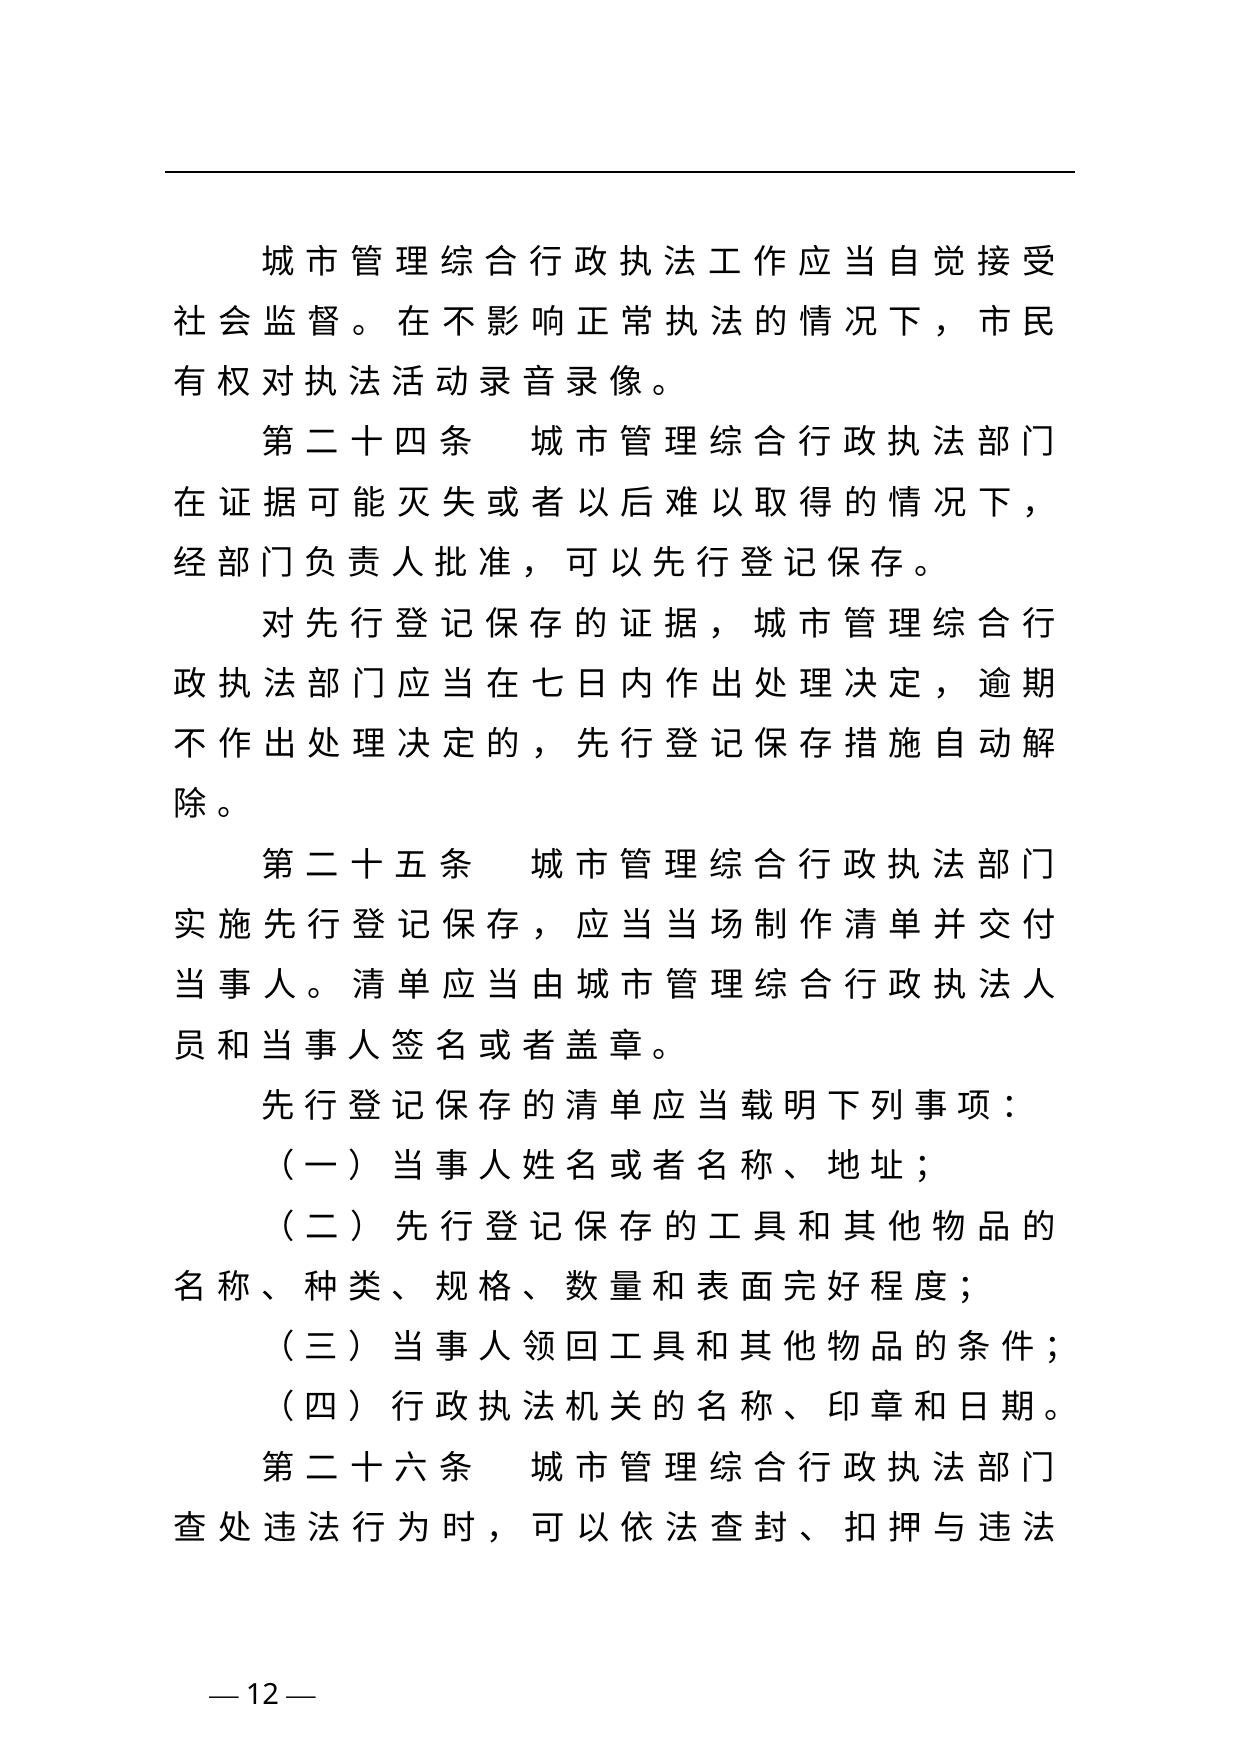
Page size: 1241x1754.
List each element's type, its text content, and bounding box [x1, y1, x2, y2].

text （二）先行登记保存的工具和其他物品的名称、种类、规格、数量和表面完好程度； [174, 1193, 1066, 1314]
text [174, 1434, 1066, 1555]
text 第二十五条 城市管理综合行政执法部门实施先行登记保存，应当当场制作清单并交付当事人。清单应当由城市管理综合行政执法人员和当事人签名或者盖章。 [174, 831, 1066, 1073]
text （一）当事人姓名或者名称、地址； [174, 1133, 1066, 1193]
text （四）行政执法机关的名称、印章和日期。 [174, 1374, 1066, 1434]
text （三）当事人领回工具和其他物品的条件； [174, 1314, 1066, 1374]
text 对先行登记保存的证据，城市管理综合行政执法部门应当在七日内作出处理决定，逾期不作出处理决定的，先行登记保存措施自动解除。 [174, 590, 1066, 831]
text 城市管理综合行政执法工作应当自觉接受社会监督。在不影响正常执法的情况下，市民有权对执法活动录音录像。 [174, 228, 1066, 409]
text 先行登记保存的清单应当载明下列事项： [174, 1073, 1066, 1133]
text 第二十四条 城市管理综合行政执法部门在证据可能灭失或者以后难以取得的情况下，经部门负责人批准，可以先行登记保存。 [174, 409, 1066, 590]
